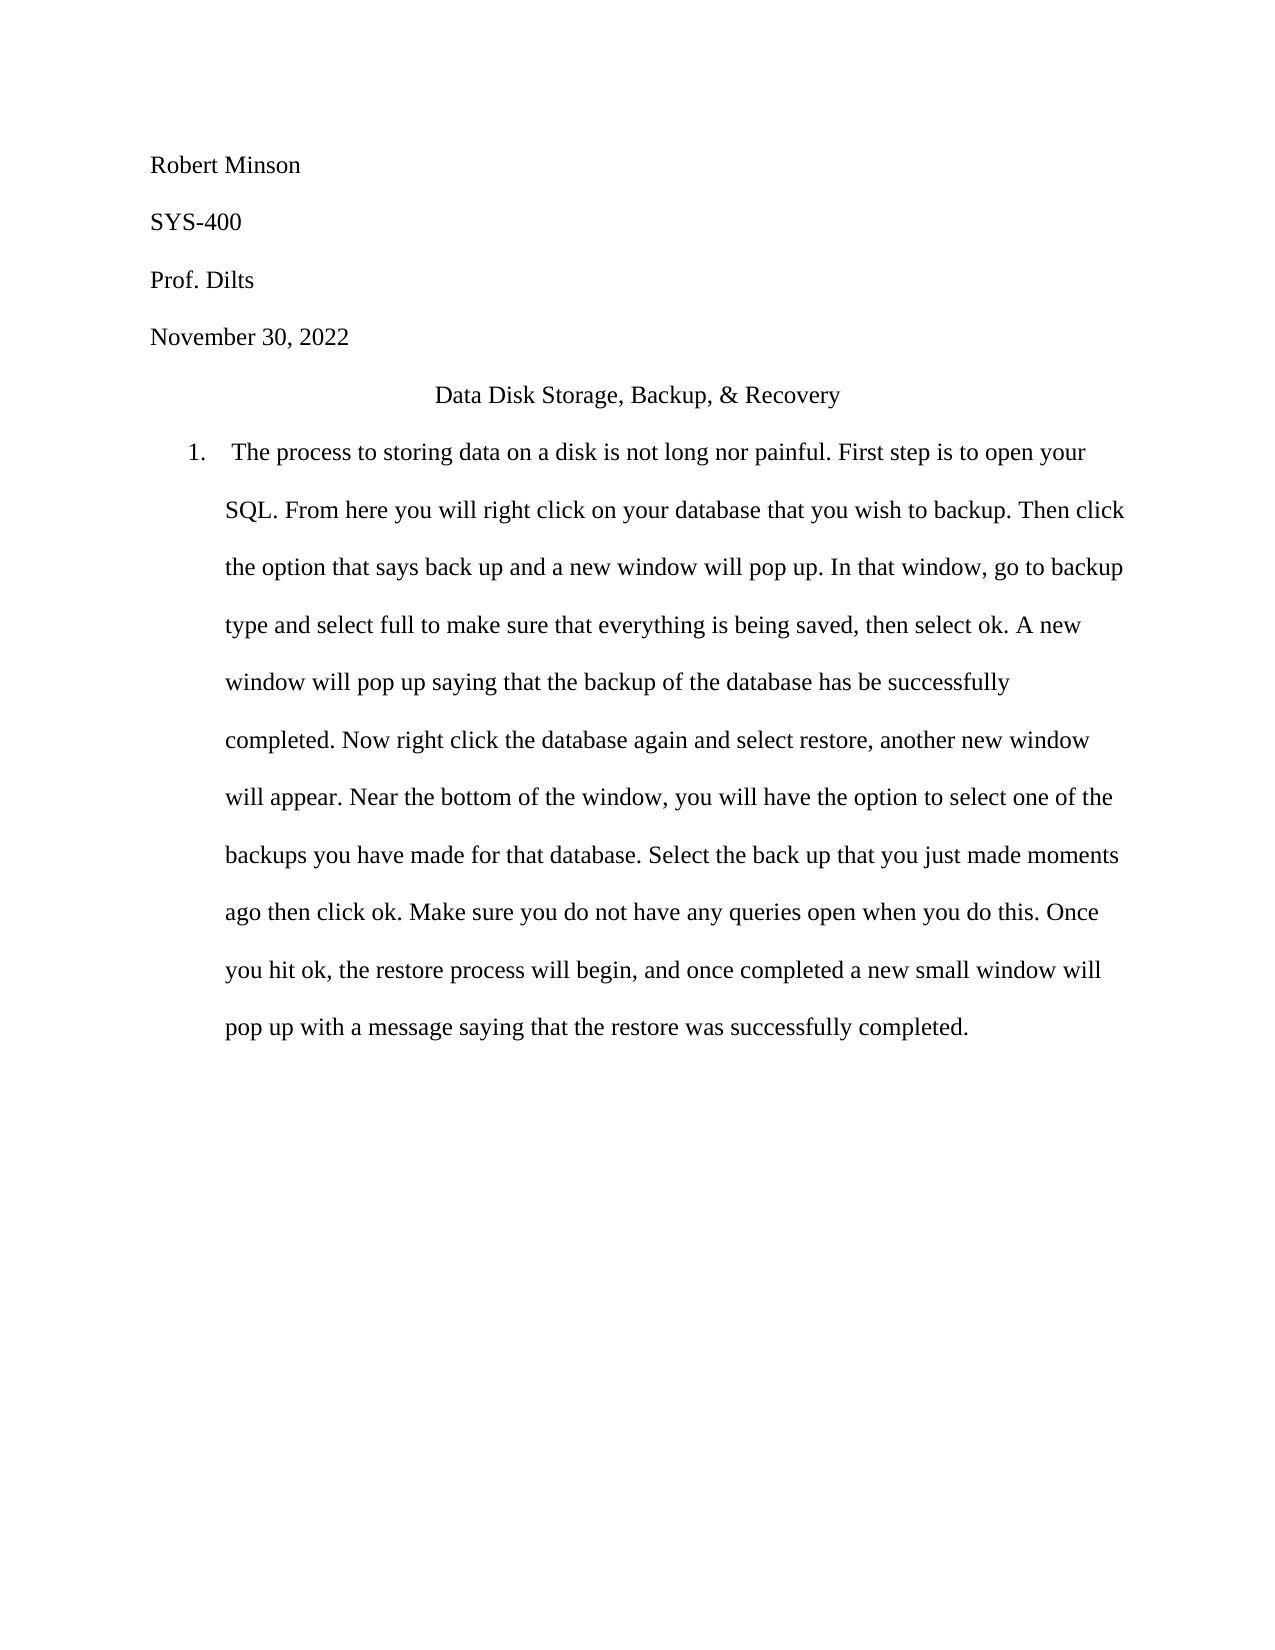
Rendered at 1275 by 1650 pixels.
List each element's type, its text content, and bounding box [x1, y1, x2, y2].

text SYS-400 [150, 207, 1125, 236]
text Data Disk Storage, Backup, & Recovery [150, 380, 1125, 409]
text November 30, 2022 [150, 322, 1125, 351]
list The process to storing data on a disk is not long nor painful. First step is to open your SQL. From here you will right click on your database that you wish to backup. Then click the option that says back up and a new window will pop up. In that window, go to backup type and select full to make sure that everything is being saved, then select ok. A new window will pop up saying that the backup of the database has be successfully completed. Now right click the database again and select restore, another new window will appear. Near the bottom of the window, you will have the option to select one of the backups you have made for that database. Select the back up that you just made moments ago then click ok. Make sure you do not have any queries open when you do this. Once you hit ok, the restore process will begin, and once completed a new small window will pop up with a message saying that the restore was successfully completed. [187, 437, 1125, 1041]
text Prof. Dilts [150, 265, 1125, 294]
text Robert Minson [150, 150, 1125, 179]
